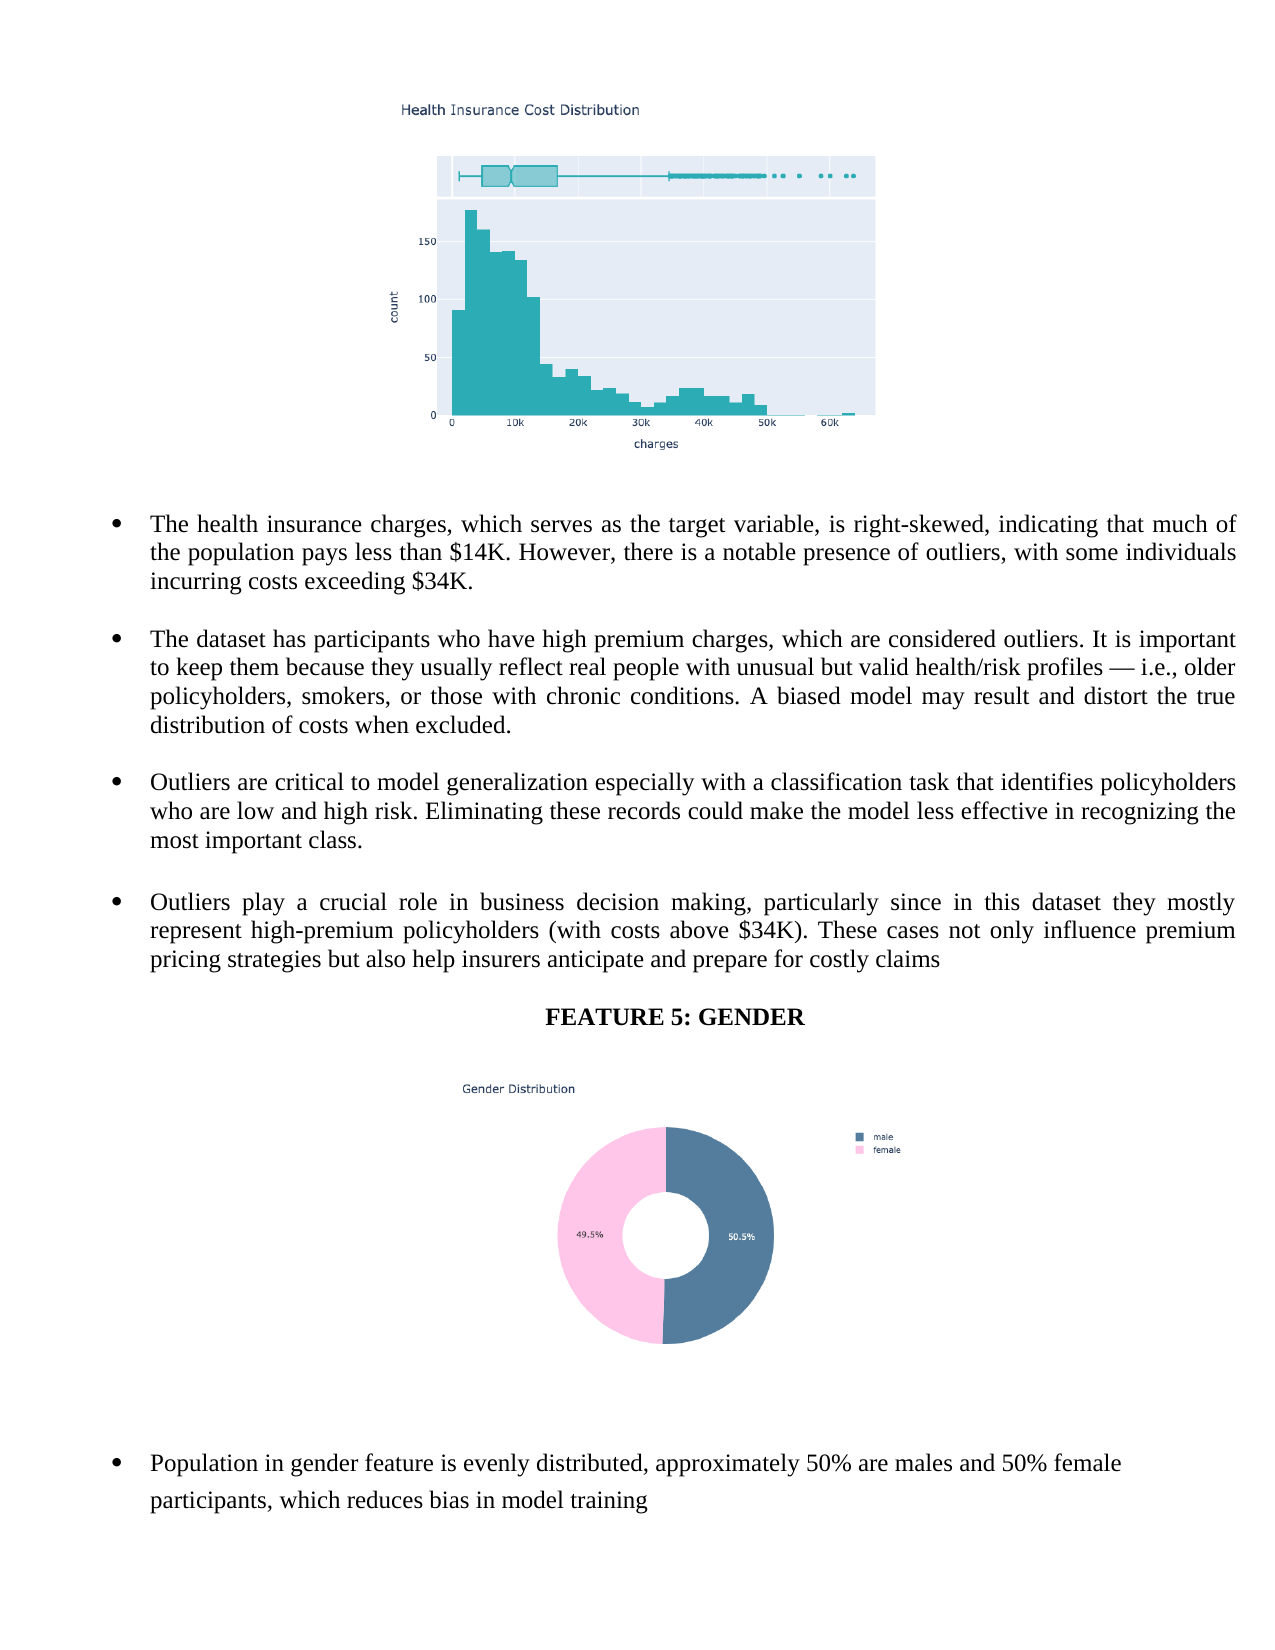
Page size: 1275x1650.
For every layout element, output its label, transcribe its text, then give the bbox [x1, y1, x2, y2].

list The dataset has participants who have high premium charges, which are considered outliers. It is important to keep them because they usually reflect real people with unusual but valid health/risk profiles — i.e., older policyholders, smokers, or those with chronic conditions. A biased model may result and distort the true distribution of costs when excluded. [75, 624, 1200, 739]
picture [372, 75, 940, 480]
text FEATURE 5: GENDER [75, 1002, 1237, 1031]
list Outliers play a crucial role in business decision making, particularly since in this dataset they mostly represent high-premium policyholders (with costs above $34K). These cases not only influence premium pricing strategies but also help insurers anticipate and prepare for costly claims [112, 887, 1237, 973]
list Outliers are critical to model generalization especially with a classification task that identifies policyholders who are low and high risk. Eliminating these records could make the model less effective in recognizing the most important class. [75, 767, 1200, 854]
picture [438, 1059, 912, 1398]
list Population in gender feature is evenly distributed, approximately 50% are males and 50% female participants, which reduces bias in model training [112, 1448, 1200, 1516]
list The health insurance charges, which serves as the target variable, is right-skewed, indicating that much of the population pays less than $14K. However, there is a notable presence of outliers, with some individuals incurring costs exceeding $34K. [75, 509, 1200, 595]
